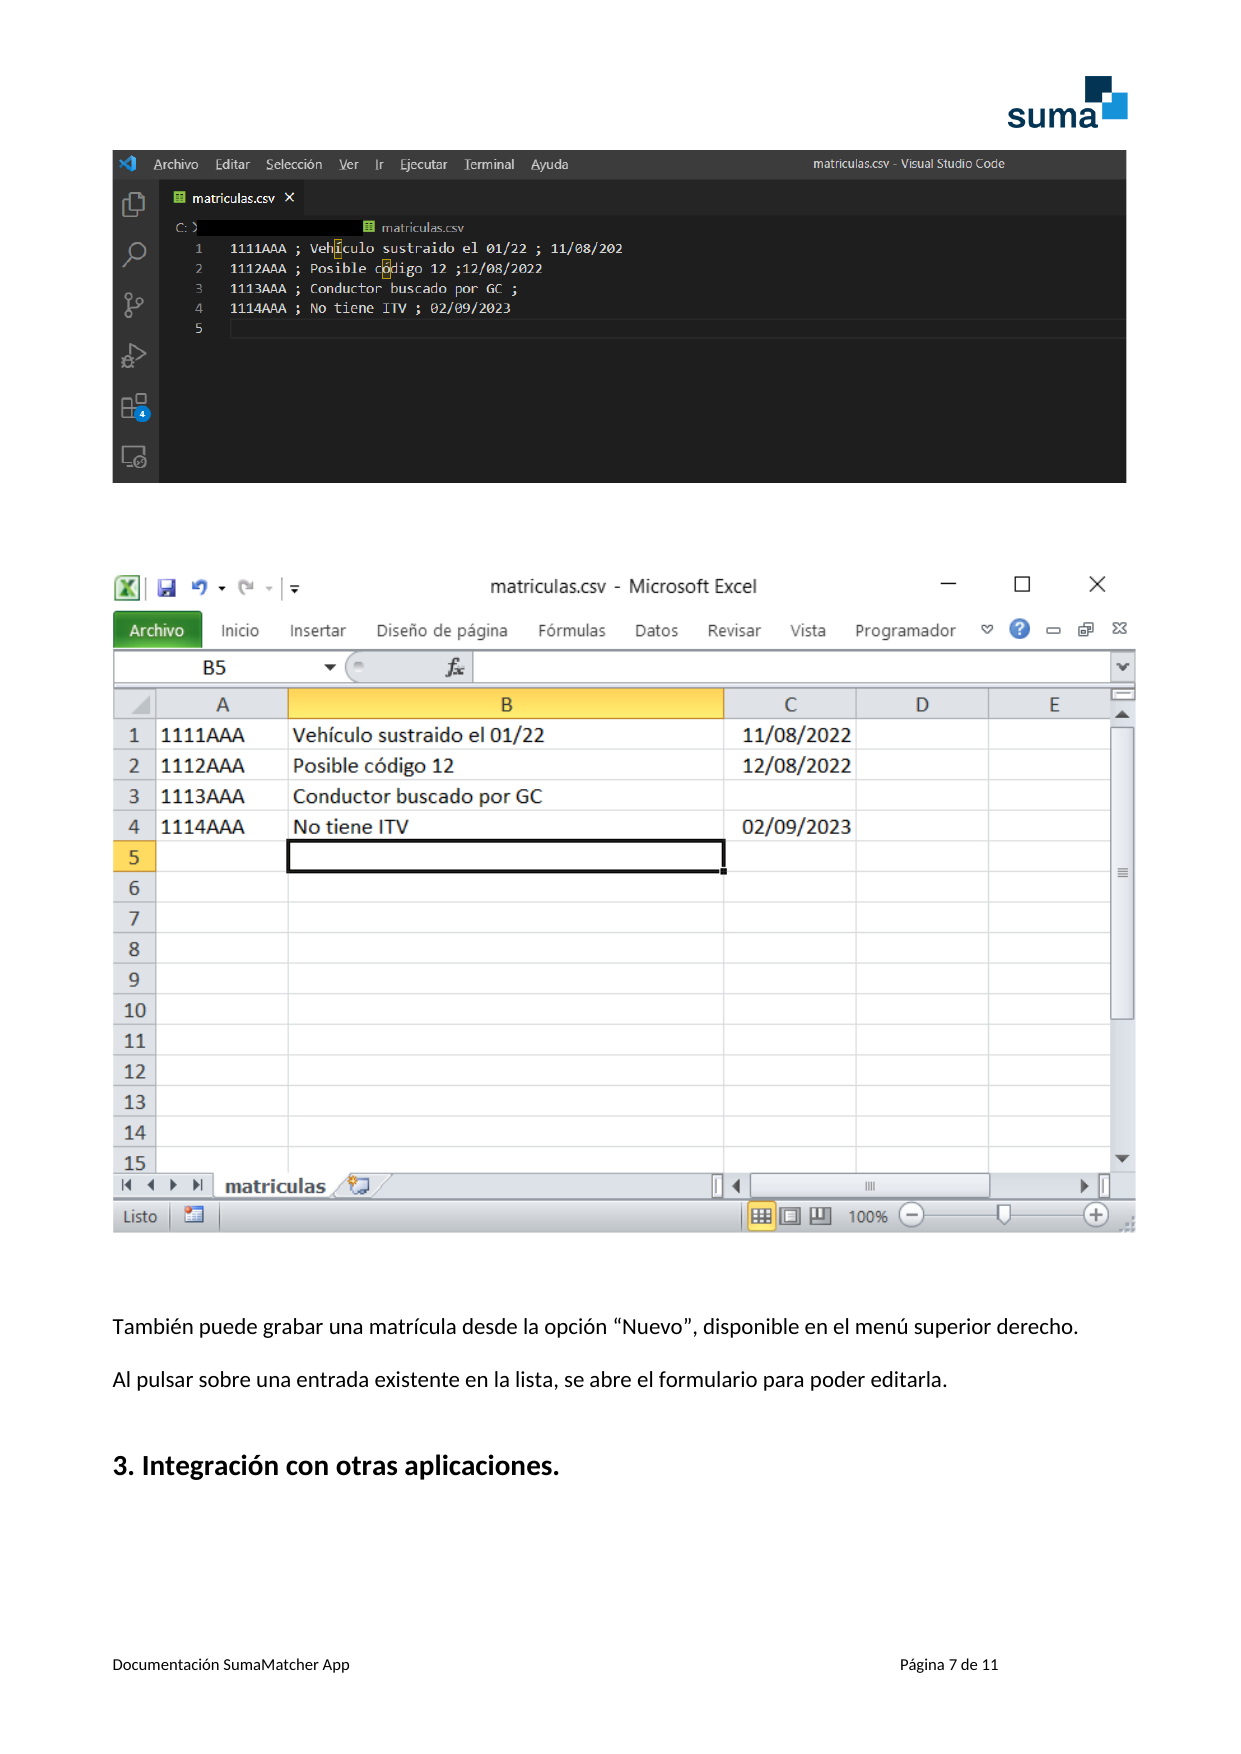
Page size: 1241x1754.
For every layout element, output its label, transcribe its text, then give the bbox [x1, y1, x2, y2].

text Al pulsar sobre una entrada existente en la lista, se abre el formulario para poder editarla. [112, 1365, 1128, 1393]
picture [1008, 59, 1128, 146]
picture [112, 150, 1127, 483]
text También puede grabar una matrícula desde la opción “Nuevo”, disponible en el menú superior derecho. [112, 1312, 1128, 1340]
picture [112, 560, 1137, 1234]
subtitle 3. Integración con otras aplicaciones. [112, 1447, 1128, 1483]
